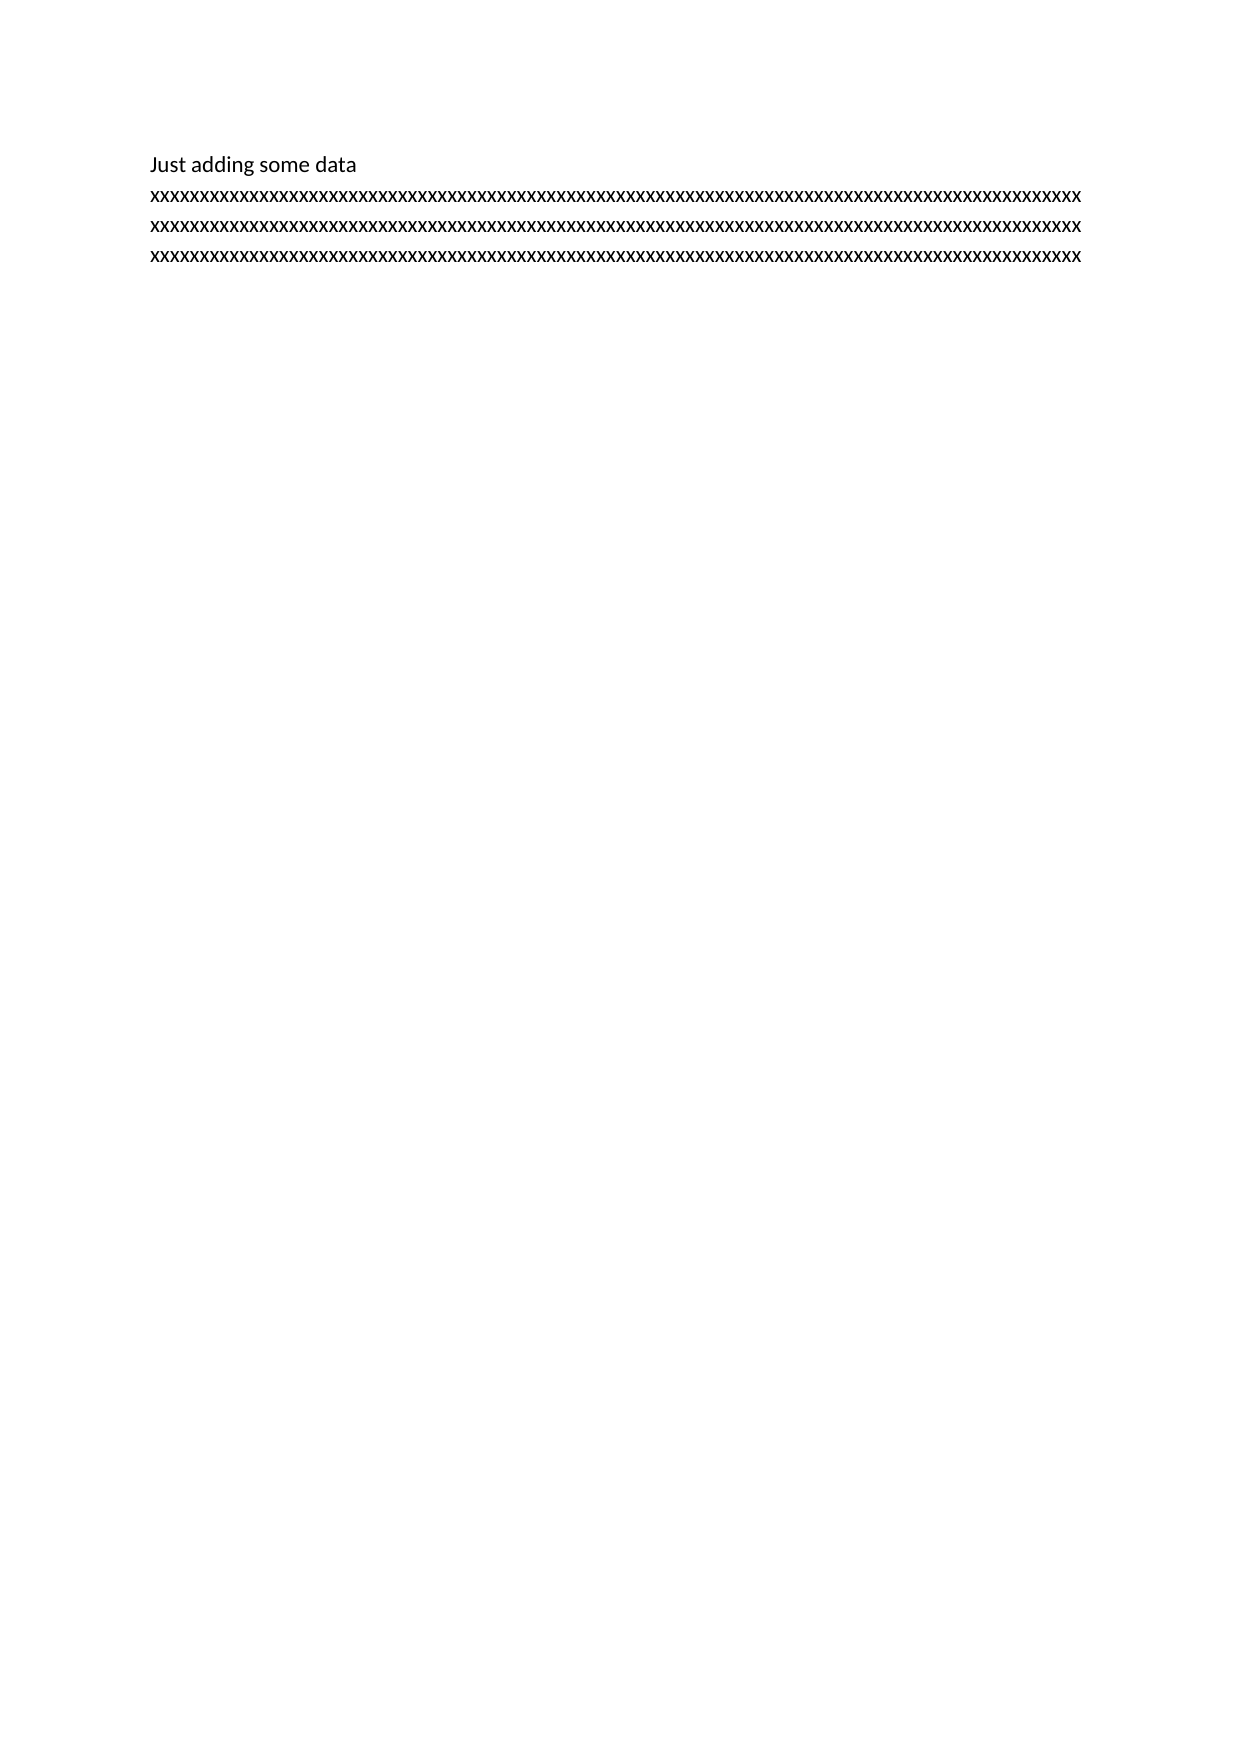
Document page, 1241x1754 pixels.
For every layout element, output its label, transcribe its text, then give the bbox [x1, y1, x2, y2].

text Just adding some data xxxxxxxxxxxxxxxxxxxxxxxxxxxxxxxxxxxxxxxxxxxxxxxxxxxxxxxxxxxxxxxxxxxxxxxxxxxxxxxxxxxxxxxxxxxxxxxxxxxxxxxxxxxxxxxxxxxxxxxxxxxxxxxxxxxxxxxxxxxxxxxxxxxxxxxxxxxxxxxxxxxxxxxxxxxxxxxxxxxxxxxxxxxxxxxxxxxxxxxxxxxxxxxxxxxxxxxxxxxxxxxxxxxxxxxxxxxxxxxxxxxxxxxxxxxxxxxxxxxxxxxxxxxxxxxxxxxxxxxxxx [150, 150, 1090, 269]
